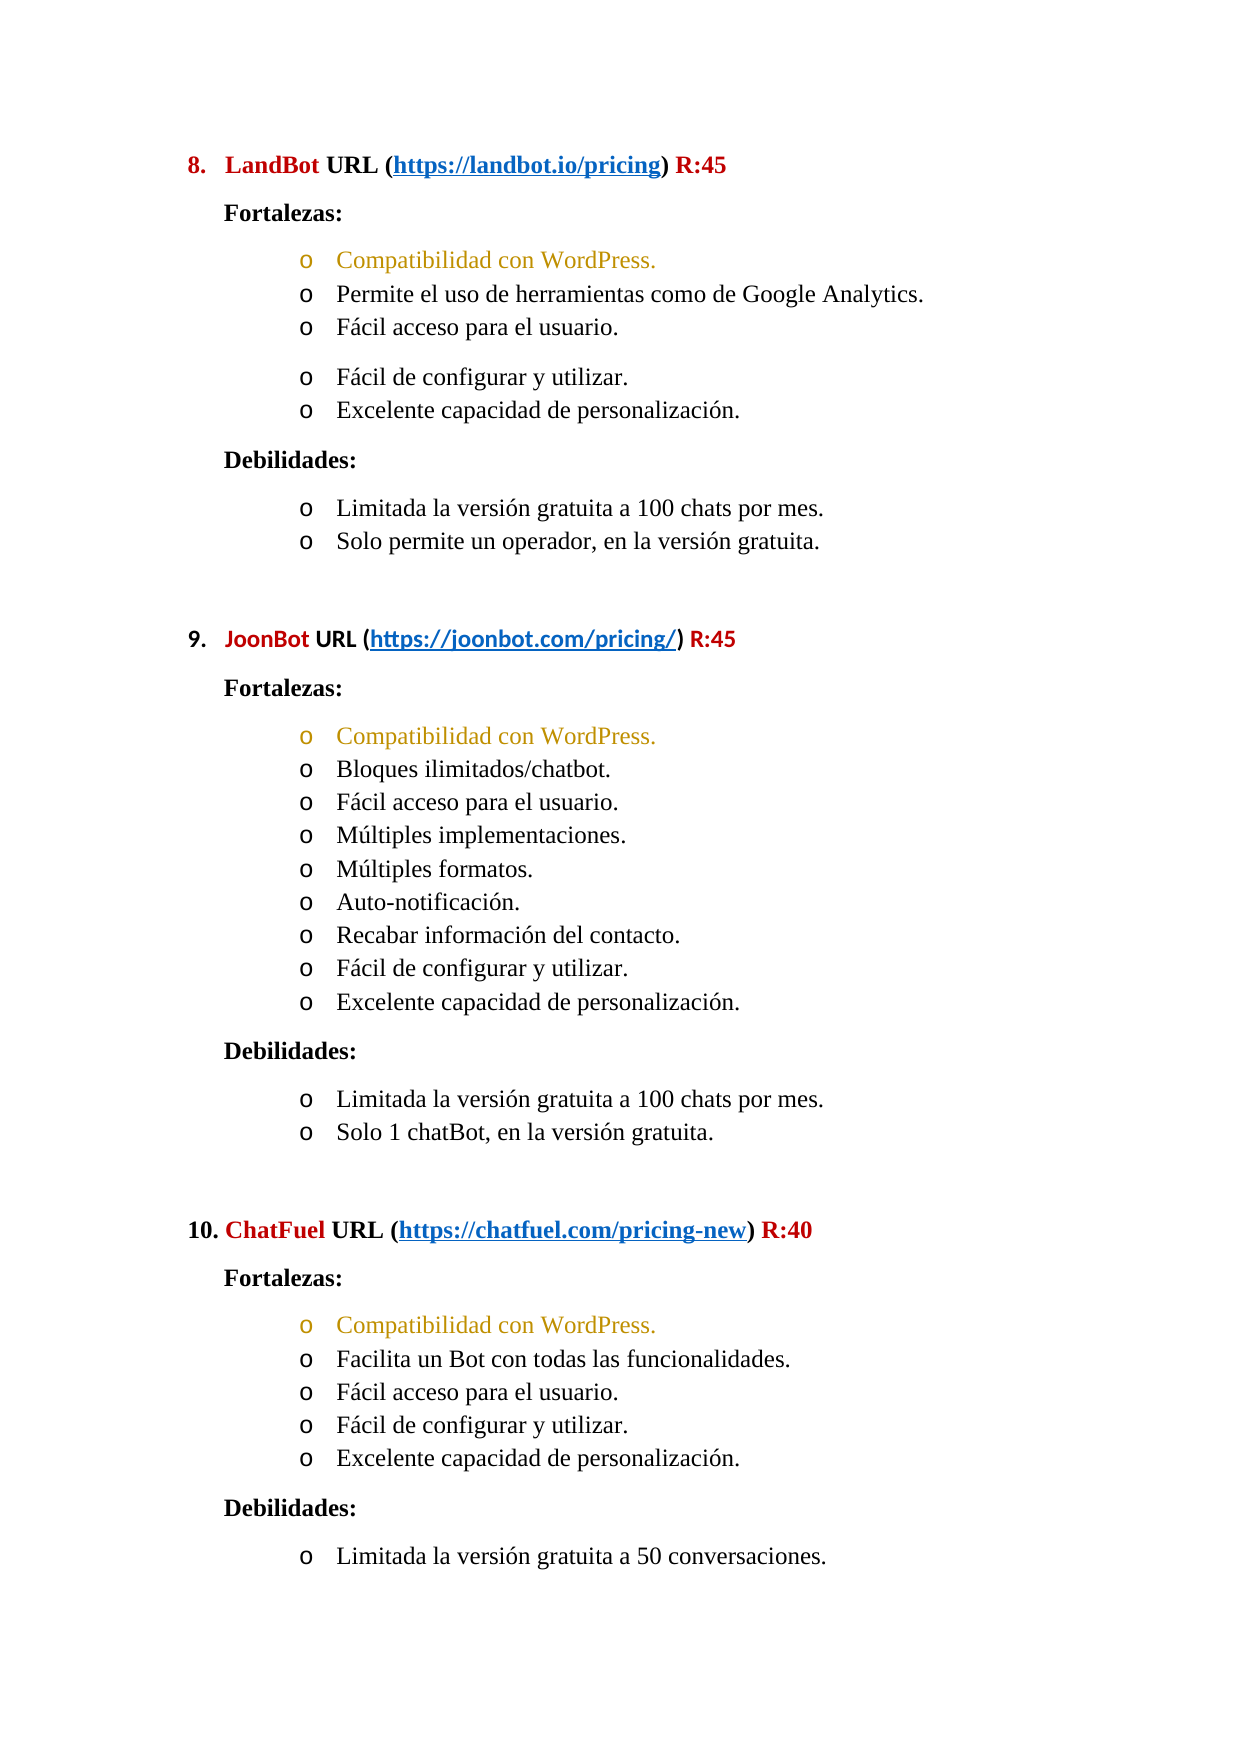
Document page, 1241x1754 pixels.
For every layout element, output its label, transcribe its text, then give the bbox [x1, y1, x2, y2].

list Limitada la versión gratuita a 100 chats por mes. [299, 493, 1090, 523]
list Solo permite un operador, en la versión gratuita. [299, 526, 1090, 557]
list LandBot URL (https://landbot.io/pricing) R:45 [187, 150, 1090, 179]
list Limitada la versión gratuita a 100 chats por mes. [299, 1084, 1090, 1115]
list Excelente capacidad de personalización. [299, 1443, 1090, 1474]
text Fortalezas: [224, 673, 1090, 702]
list Fácil de configurar y utilizar. [299, 953, 1090, 984]
list Solo 1 chatBot, en la versión gratuita. [299, 1117, 1090, 1148]
text Debilidades: [224, 445, 1090, 474]
list Compatibilidad con WordPress. [299, 245, 1090, 276]
list Fácil acceso para el usuario. [299, 787, 1090, 818]
list Facilita un Bot con todas las funcionalidades. [299, 1344, 1090, 1374]
list Fácil de configurar y utilizar. [299, 1410, 1090, 1441]
text Debilidades: [224, 1036, 1090, 1065]
list Auto-notificación. [299, 887, 1090, 918]
list Compatibilidad con WordPress. [299, 1310, 1090, 1341]
text Fortalezas: [224, 198, 1090, 226]
list Fácil acceso para el usuario. [299, 312, 1090, 343]
list Compatibilidad con WordPress. [299, 721, 1090, 752]
list Fácil de configurar y utilizar. [299, 362, 1090, 393]
list Bloques ilimitados/chatbot. [299, 754, 1090, 785]
text Fortalezas: [224, 1263, 1090, 1291]
list Múltiples formatos. [299, 854, 1090, 884]
list Permite el uso de herramientas como de Google Analytics. [299, 279, 1090, 309]
list Excelente capacidad de personalización. [299, 395, 1090, 426]
list Excelente capacidad de personalización. [299, 987, 1090, 1017]
list Múltiples implementaciones. [299, 820, 1090, 851]
list Fácil acceso para el usuario. [299, 1377, 1090, 1408]
list Limitada la versión gratuita a 50 conversaciones. [299, 1541, 1090, 1572]
list Recabar información del contacto. [299, 920, 1090, 951]
text Debilidades: [224, 1493, 1090, 1522]
list ChatFuel URL (https://chatfuel.com/pricing-new) R:40 [187, 1215, 1090, 1244]
list JoonBot URL (https://joonbot.com/pricing/) R:45 [187, 623, 1090, 654]
